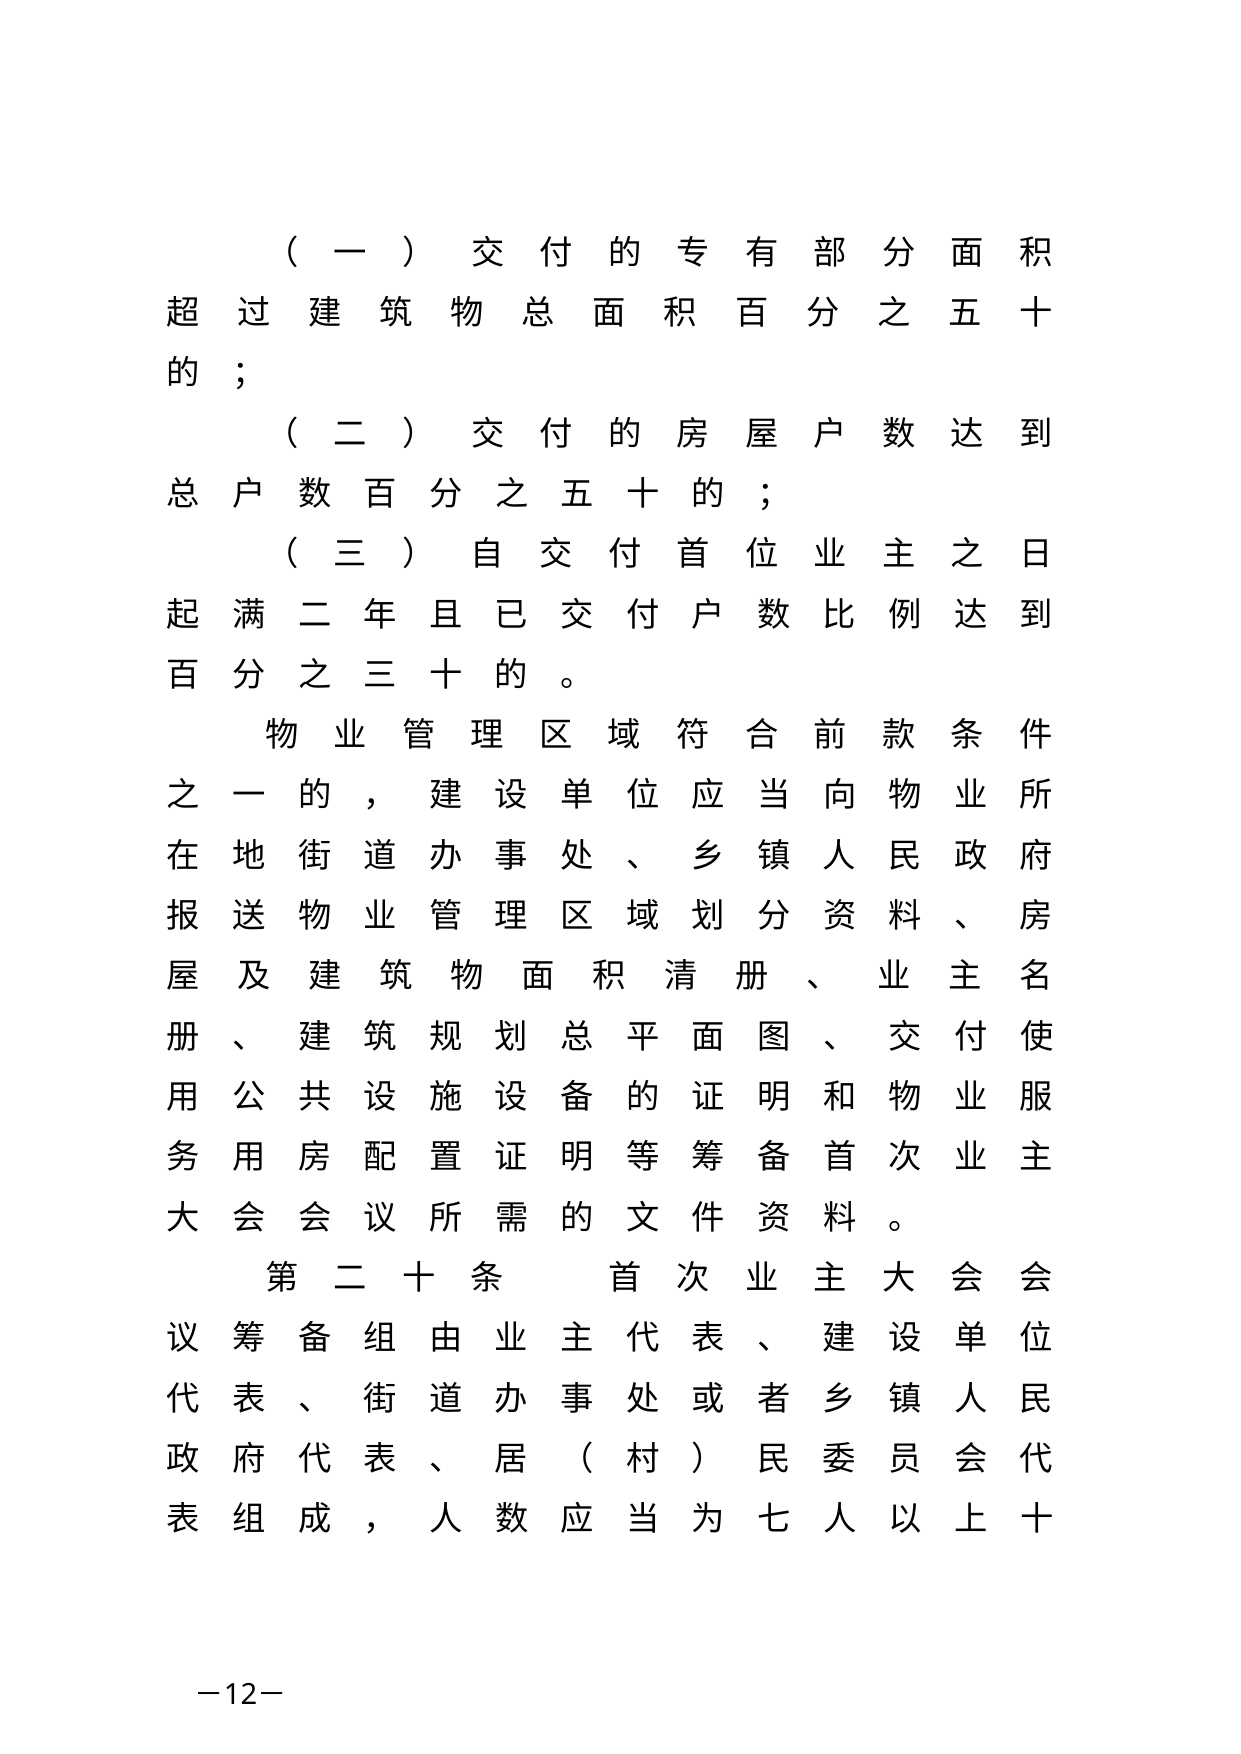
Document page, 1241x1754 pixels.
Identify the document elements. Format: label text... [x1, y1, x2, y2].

text （三）自交付首位业主之日起满二年且已交付户数比例达到百分之三十的。 [167, 521, 1085, 702]
text （一）交付的专有部分面积超过建筑物总面积百分之五十的； [167, 219, 1085, 400]
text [167, 1245, 1085, 1546]
text （二）交付的房屋户数达到总户数百分之五十的； [167, 400, 1085, 521]
text 物业管理区域符合前款条件之一的，建设单位应当向物业所在地街道办事处、乡镇人民政府报送物业管理区域划分资料、房屋及建筑物面积清册、业主名册、建筑规划总平面图、交付使用公共设施设备的证明和物业服务用房配置证明等筹备首次业主大会会议所需的文件资料。 [167, 702, 1085, 1245]
